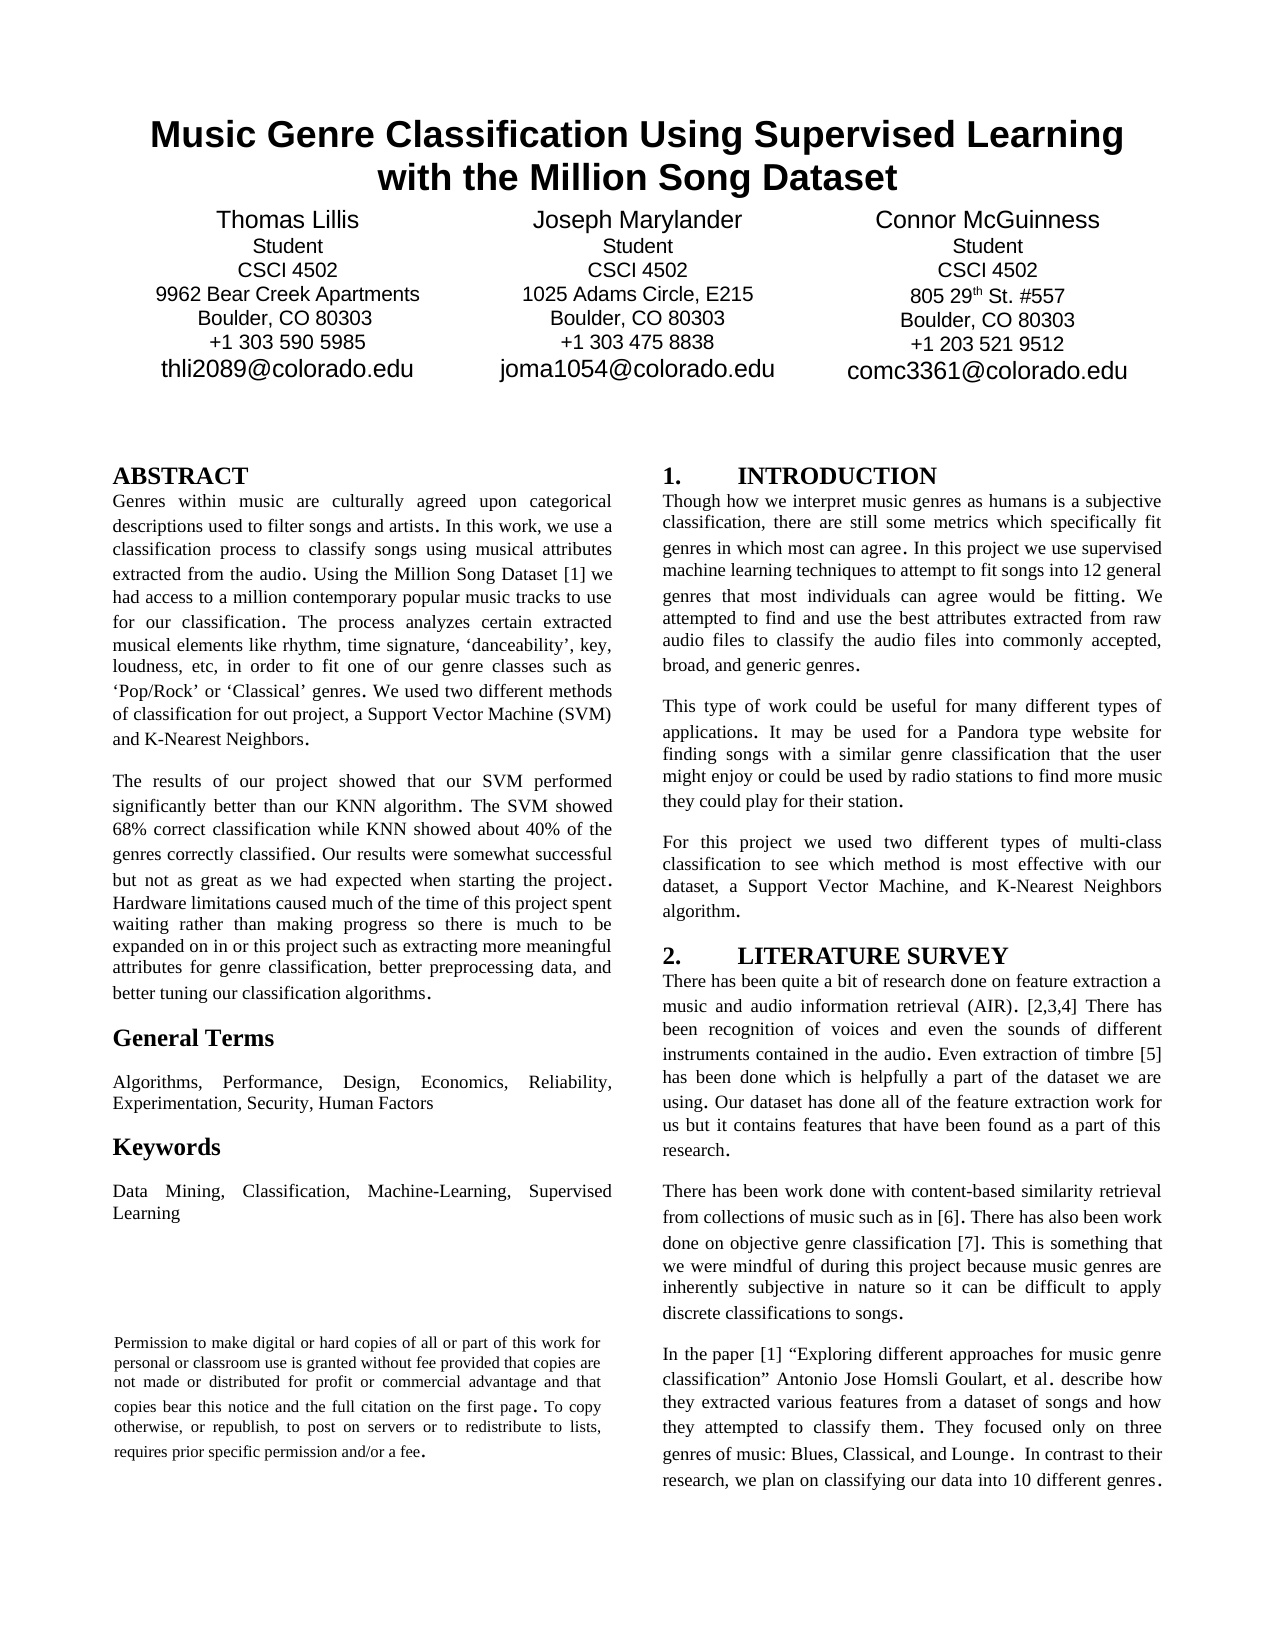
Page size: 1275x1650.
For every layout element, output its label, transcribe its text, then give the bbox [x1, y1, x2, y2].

subtitle LITERATURE SURVEY [662, 941, 1162, 970]
text There has been work done with content-based similarity retrieval from collections of music such as in [6]. There has also been work done on objective genre classification [7]. This is something that we were mindful of during this project because music genres are inherently subjective in nature so it can be difficult to apply discrete classifications to songs. [662, 1180, 1162, 1324]
text General Terms [112, 1023, 613, 1052]
text Algorithms, Performance, Design, Economics, Reliability, Experimentation, Security, Human Factors [112, 1071, 613, 1114]
text Student [112, 234, 462, 258]
text Genres within music are culturally agreed upon categorical descriptions used to filter songs and artists. In this work, we use a classification process to classify songs using musical attributes extracted from the audio. Using the Million Song Dataset [1] we had access to a million contemporary popular music tracks to use for our classification. The process analyzes certain extracted musical elements like rhythm, time signature, ‘danceability’, key, loudness, etc, in order to fit one of our genre classes such as ‘Pop/Rock’ or ‘Classical’ genres. We used two different methods of classification for out project, a Support Vector Machine (SVM) and K-Nearest Neighbors. [112, 490, 613, 751]
text Student [462, 234, 812, 258]
text joma1054@colorado.edu [462, 353, 812, 382]
text CSCI 4502 1025 Adams Circle, E215 Boulder, CO 80303 +1 303 475 8838 [462, 258, 812, 353]
text Thomas Lillis [112, 205, 462, 234]
text CSCI 4502 9962 Bear Creek Apartments Boulder, CO 80303 +1 303 590 5985 [112, 258, 462, 353]
text Joseph Marylander [462, 205, 812, 234]
text Student [812, 234, 1162, 258]
text The results of our project showed that our SVM performed significantly better than our KNN algorithm. The SVM showed 68% correct classification while KNN showed about 40% of the genres correctly classified. Our results were somewhat successful but not as great as we had expected when starting the project. Hardware limitations caused much of the time of this project spent waiting rather than making progress so there is much to be expanded on in or this project such as extracting more meaningful attributes for genre classification, better preprocessing data, and better tuning our classification algorithms. [112, 769, 613, 1004]
text For this project we used two different types of multi-class classification to see which method is most effective with our dataset, a Support Vector Machine, and K-Nearest Neighbors algorithm. [662, 831, 1162, 922]
text Though how we interpret music genres as humans is a subjective classification, there are still some metrics which specifically fit genres in which most can agree. In this project we use supervised machine learning techniques to attempt to fit songs into 12 general genres that most individuals can agree would be fitting. We attempted to find and use the best attributes extracted from raw audio files to classify the audio files into commonly accepted, broad, and generic genres. [662, 490, 1162, 677]
text Keywords [112, 1132, 613, 1161]
title Music Genre Classification Using Supervised Learning with the Million Song Dataset [112, 112, 1162, 199]
text Connor McGuinness [812, 205, 1162, 234]
text CSCI 4502 805 29th St. #557 Boulder, CO 80303 +1 203 521 9512 [812, 258, 1162, 356]
text Data Mining, Classification, Machine-Learning, Supervised Learning [112, 1180, 613, 1223]
subtitle INTRODUCTION [662, 461, 1162, 490]
text ABSTRACT [112, 461, 613, 490]
text This type of work could be useful for many different types of applications. It may be used for a Pandora type website for finding songs with a similar genre classification that the user might enjoy or could be used by radio stations to find more music they could play for their station. [662, 695, 1162, 813]
text comc3361@colorado.edu [812, 356, 1162, 385]
text thli2089@colorado.edu [112, 353, 462, 382]
text There has been quite a bit of research done on feature extraction a music and audio information retrieval (AIR). [2,3,4] There has been recognition of voices and even the sounds of different instruments contained in the audio. Even extraction of timbre [5] has been done which is helpfully a part of the dataset we are using. Our dataset has done all of the feature extraction work for us but it contains features that have been found as a part of this research. [662, 970, 1162, 1162]
text Permission to make digital or hard copies of all or part of this work for personal or classroom use is granted without fee provided that copies are not made or distributed for profit or commercial advantage and that copies bear this notice and the full citation on the first page. To copy otherwise, or republish, to post on servers or to redistribute to lists, requires prior specific permission and/or a fee. [114, 1333, 601, 1463]
